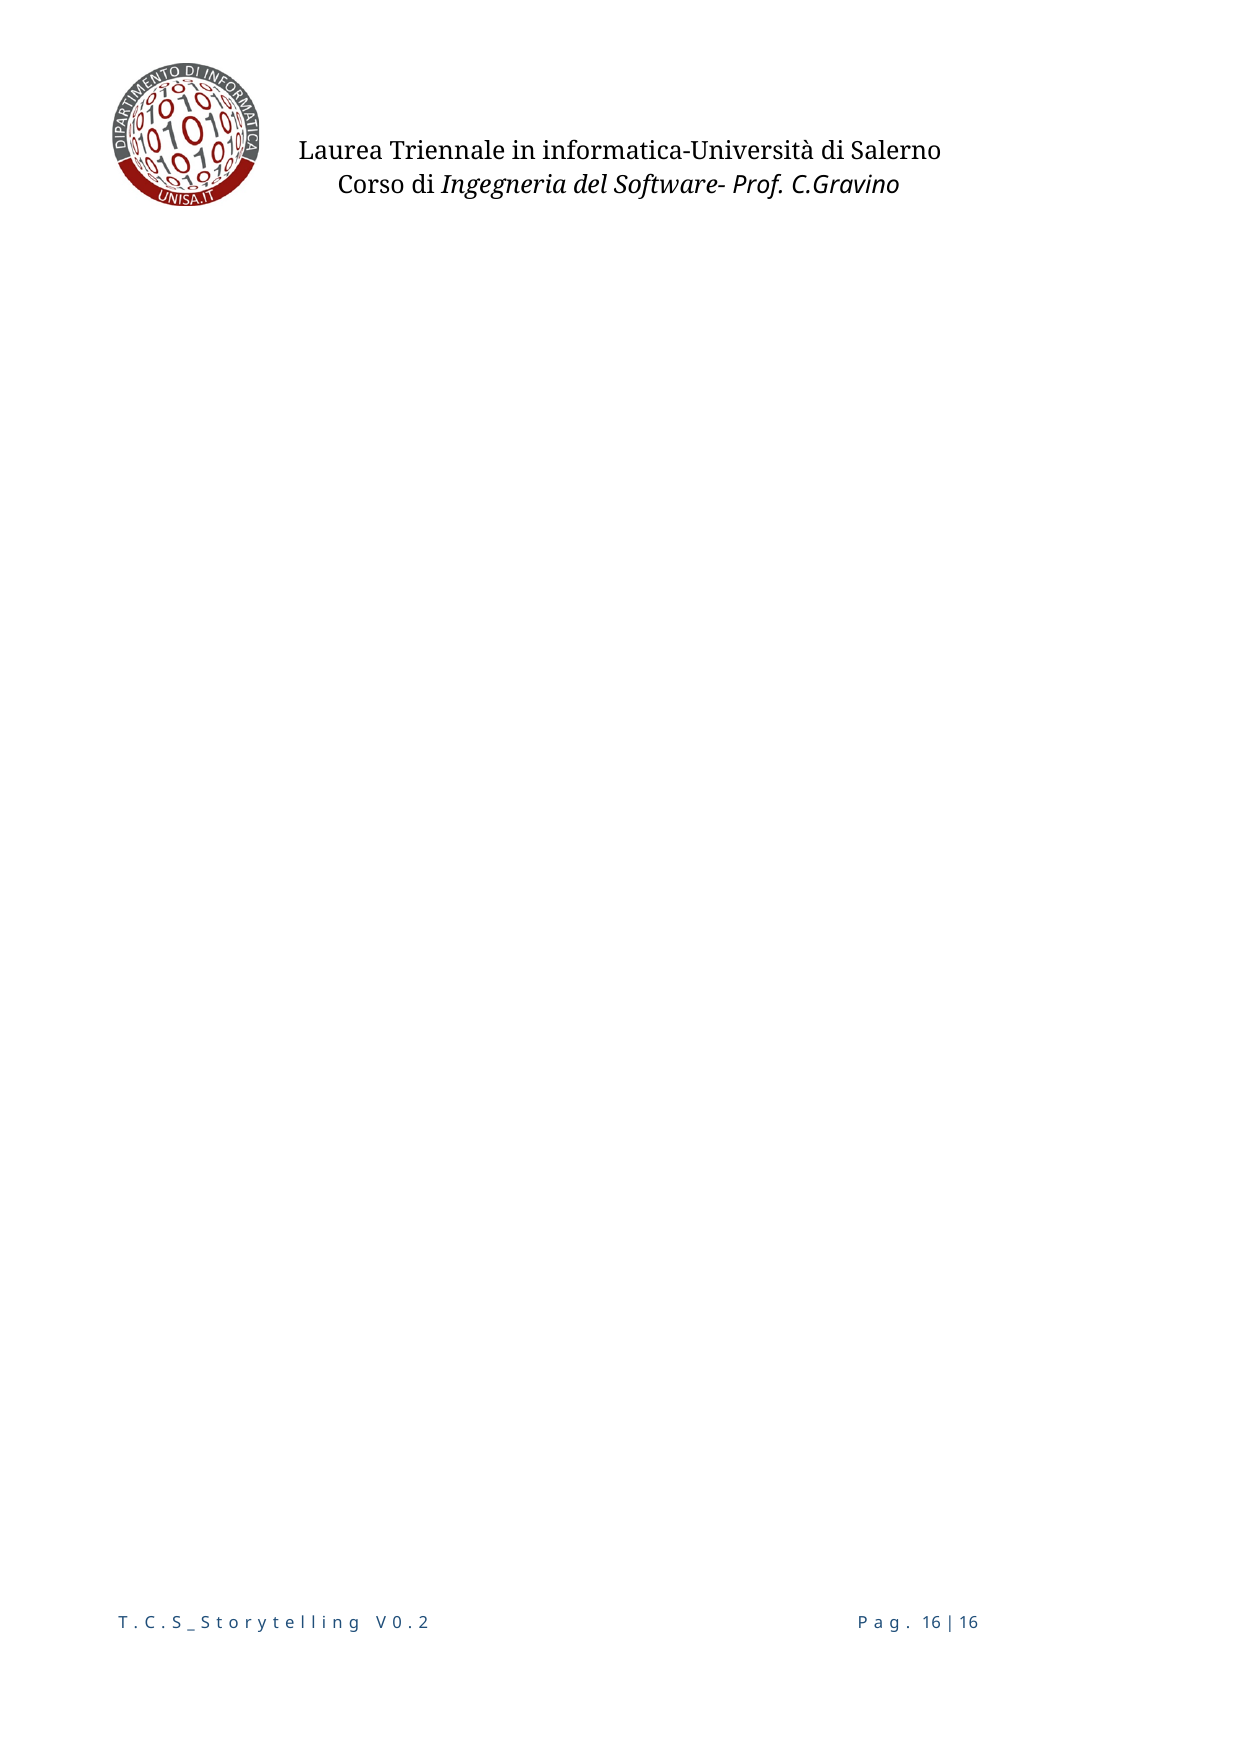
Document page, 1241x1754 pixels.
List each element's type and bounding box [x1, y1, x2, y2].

picture [112, 63, 260, 206]
